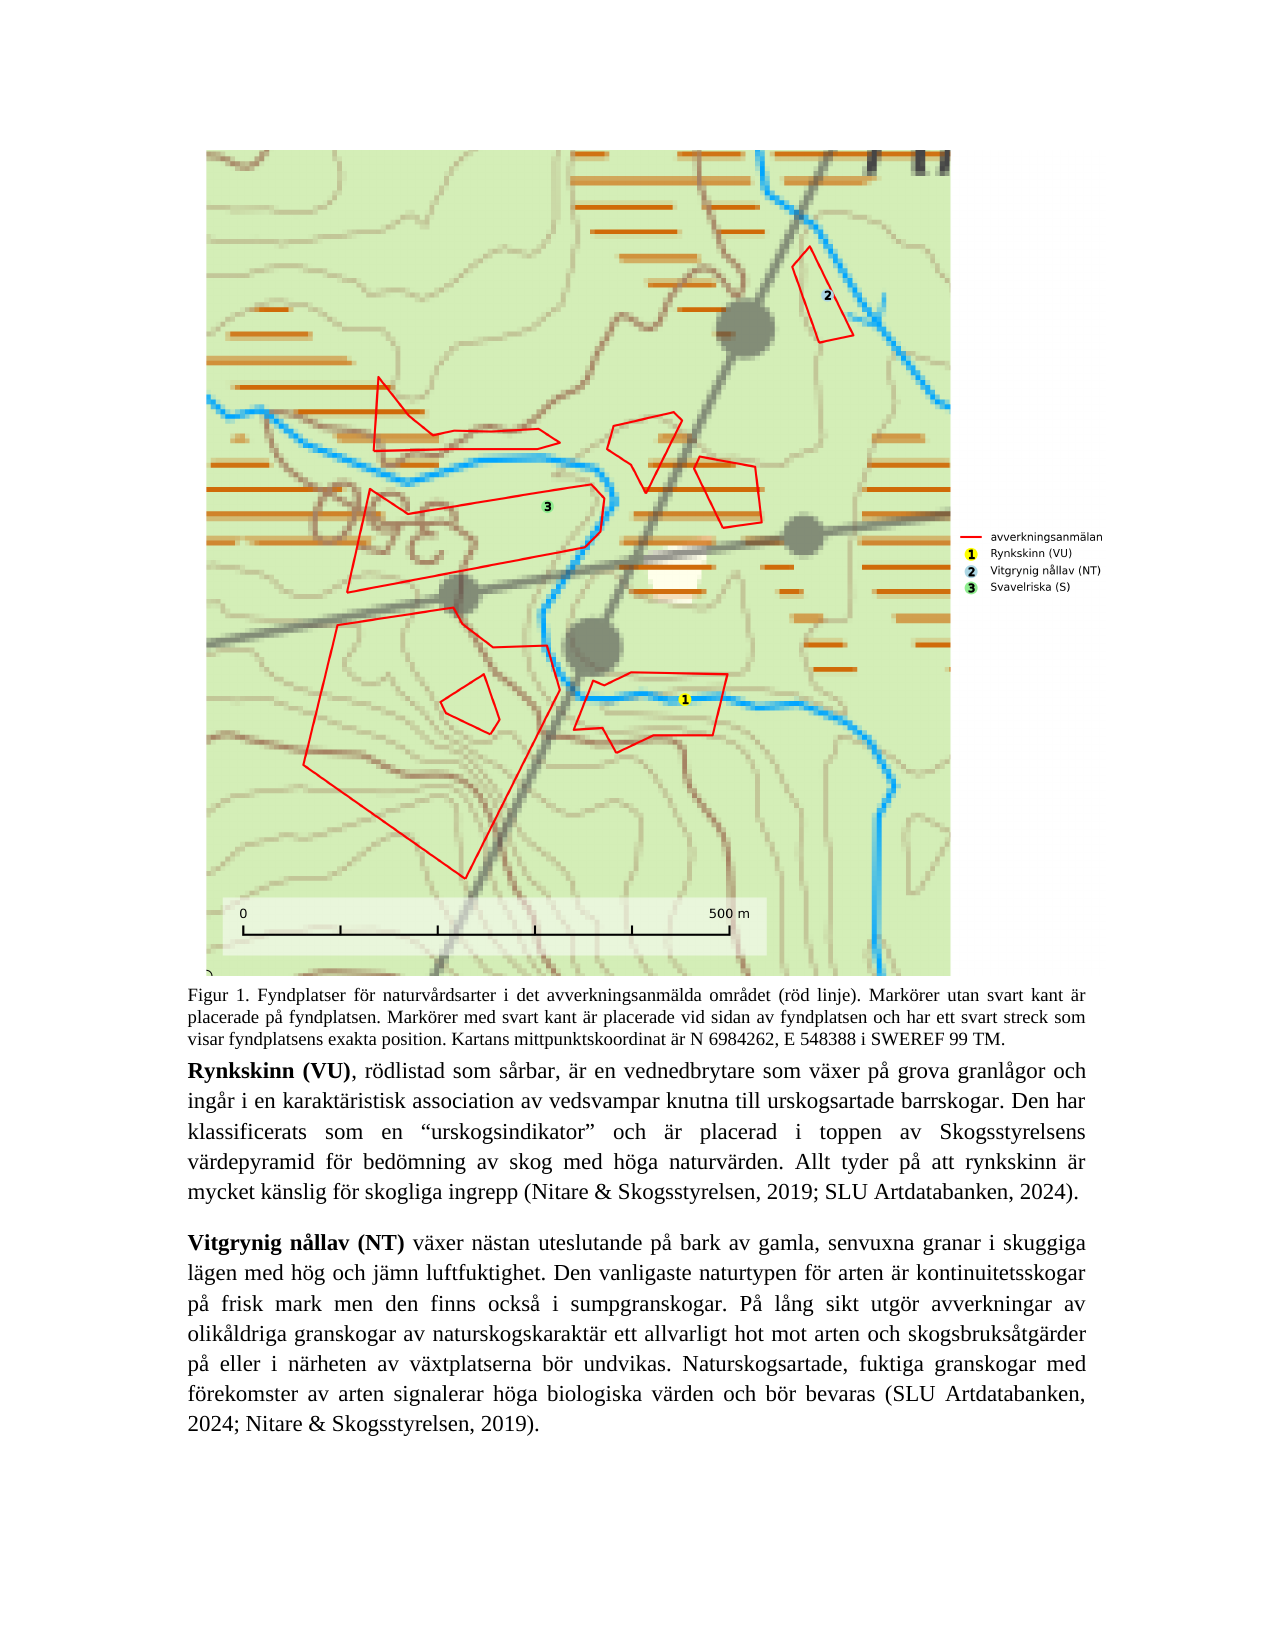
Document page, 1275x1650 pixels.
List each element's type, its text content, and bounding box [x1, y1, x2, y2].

text Figur 1. Fyndplatser för naturvårdsarter i det avverkningsanmälda området (röd linje). Markörer utan svart kant är placerade på fyndplatsen. Markörer med svart kant är placerade vid sidan av fyndplatsen och har ett svart streck som visar fyndplatsens exakta position. Kartans mittpunktskoordinat är N 6984262, E 548388 i SWEREF 99 TM. [187, 984, 1087, 1049]
text Vitgrynig nållav (NT) växer nästan uteslutande på bark av gamla, senvuxna granar i skuggiga lägen med hög och jämn luftfuktighet. Den vanligaste naturtypen för arten är kontinuitetsskogar på frisk mark men den finns också i sumpgranskogar. På lång sikt utgör avverkningar av olikåldriga granskogar av naturskogskaraktär ett allvarligt hot mot arten och skogsbruksåtgärder på eller i närheten av växtplatserna bör undvikas. Naturskogsartade, fuktiga granskogar med förekomster av arten signalerar höga biologiska värden och bör bevaras (SLU Artdatabanken, 2024; Nitare & Skogsstyrelsen, 2019). [187, 1229, 1087, 1437]
text Rynkskinn (VU), rödlistad som sårbar, är en vednedbrytare som växer på grova granlågor och ingår i en karaktäristisk association av vedsvampar knutna till urskogsartade barrskogar. Den har klassificerats som en “urskogsindikator” och är placerad i toppen av Skogsstyrelsens värdepyramid för bedömning av skog med höga naturvärden. Allt tyder på att rynkskinn är mycket känslig för skogliga ingrepp (Nitare & Skogsstyrelsen, 2019; SLU Artdatabanken, 2024). [187, 1057, 1087, 1204]
picture [206, 150, 1107, 976]
